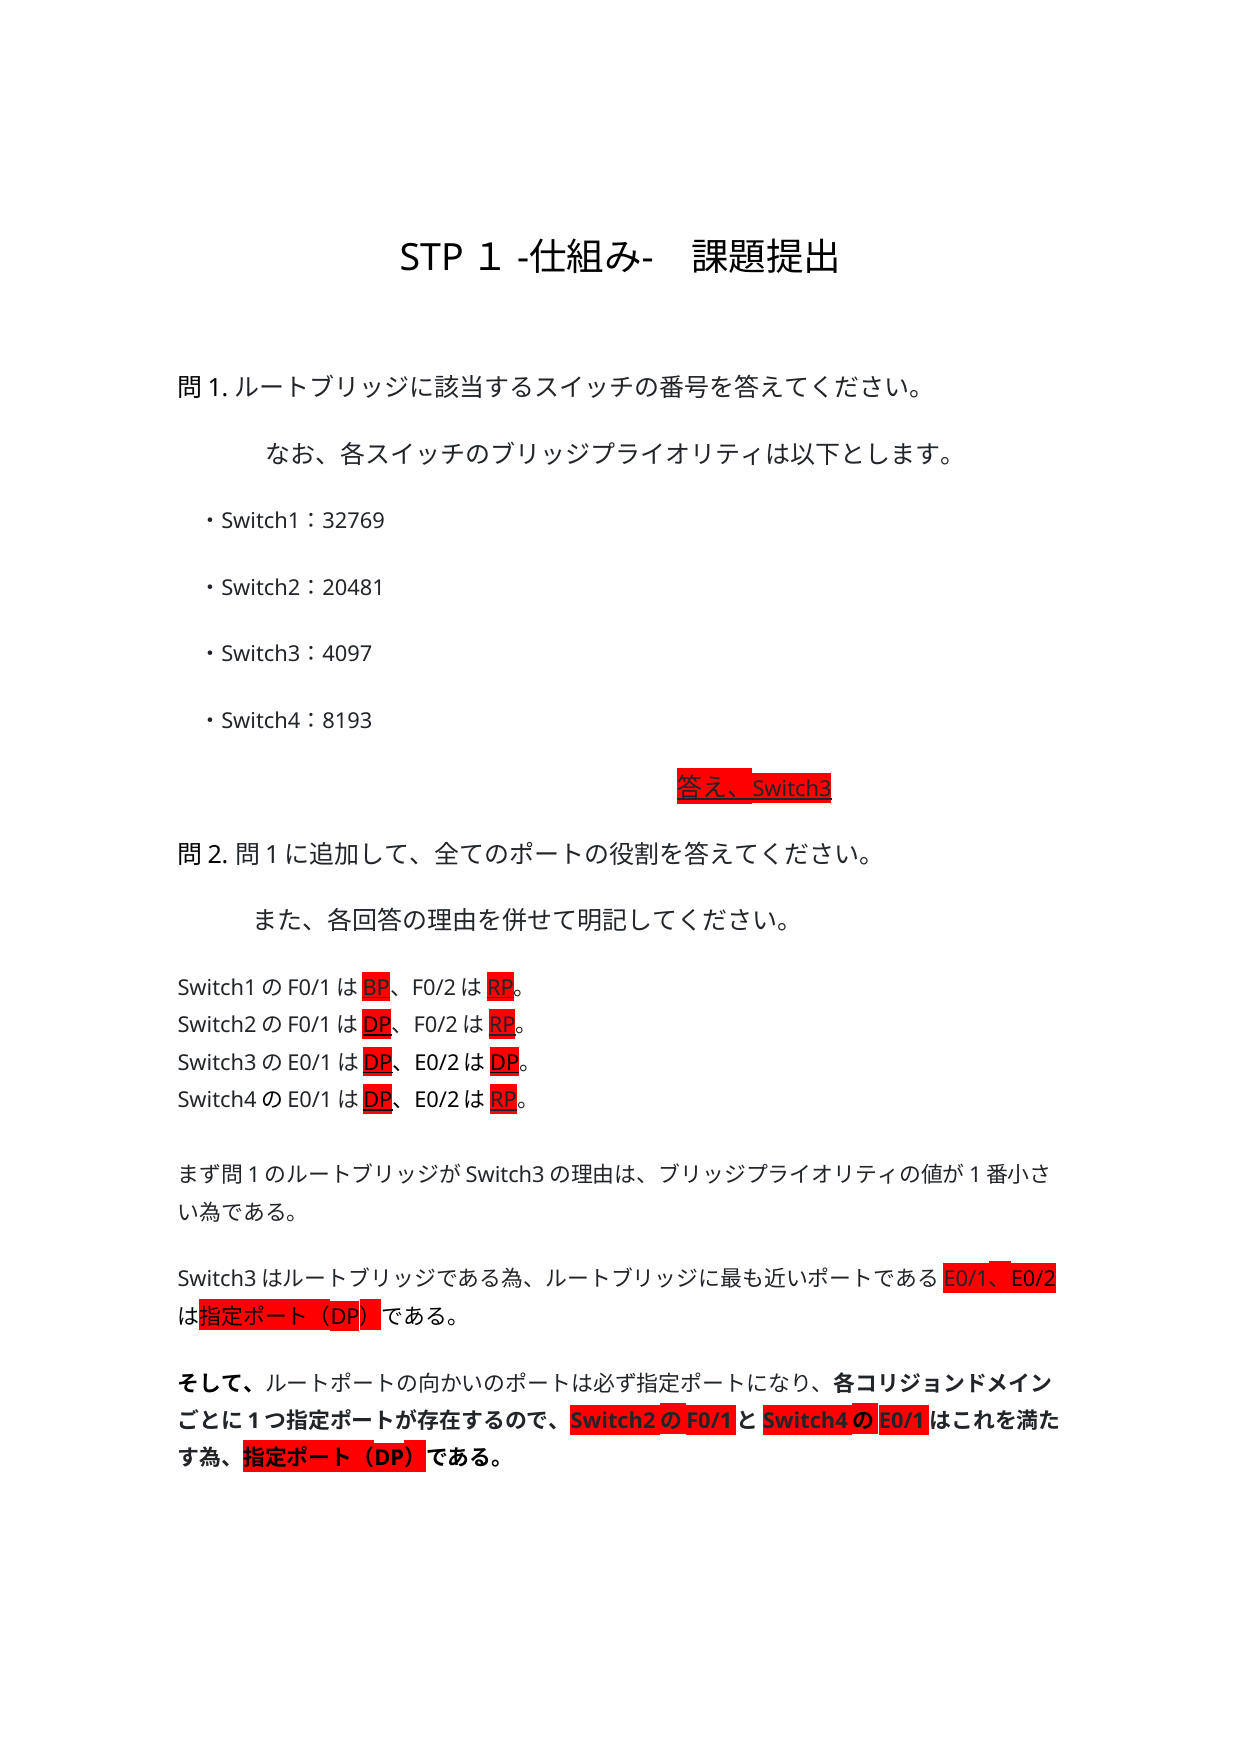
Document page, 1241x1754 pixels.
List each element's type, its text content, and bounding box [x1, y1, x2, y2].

text Switch4のE0/1はDP、E0/2はRP。 [177, 1079, 1063, 1117]
subtitle そして、ルートポートの向かいのポートは必ず指定ポートになり、各コリジョンドメインごとに1つ指定ポートが存在するので、Switch2のF0/1とSwitch4のE0/1はこれを満たす為、指定ポート（DP）である。 [177, 1363, 1063, 1475]
text まず問1のルートブリッジがSwitch3の理由は、ブリッジプライオリティの値が1番小さい為である。 [177, 1154, 1063, 1229]
text 答え、Switch3 [177, 767, 1063, 804]
text Switch1のF0/1はBP、F0/2はRP。 [177, 967, 1063, 1004]
text 問2. 問1に追加して、全てのポートの役割を答えてください。 [177, 833, 1063, 871]
text なお、各スイッチのブリッジプライオリティは以下とします。 [177, 433, 1063, 471]
text Switch3はルートブリッジである為、ルートブリッジに最も近いポートであるE0/1、E0/2は指定ポート（DP）である。 [177, 1258, 1063, 1333]
text 問1. ルートブリッジに該当するスイッチの番号を答えてください。 [177, 367, 1063, 404]
text ・Switch4：8193 [177, 700, 1063, 738]
text Switch3のE0/1はDP、E0/2はDP。 [177, 1042, 1063, 1079]
text ・Switch1：32769 [177, 500, 1063, 538]
text また、各回答の理由を併せて明記してください。 [177, 900, 1063, 938]
text ・Switch2：20481 [177, 567, 1063, 604]
text ・Switch3：4097 [177, 633, 1063, 671]
text STP１ -仕組み- 課題提出 [177, 217, 1063, 292]
text Switch2のF0/1はDP、F0/2はRP。 [177, 1004, 1063, 1042]
